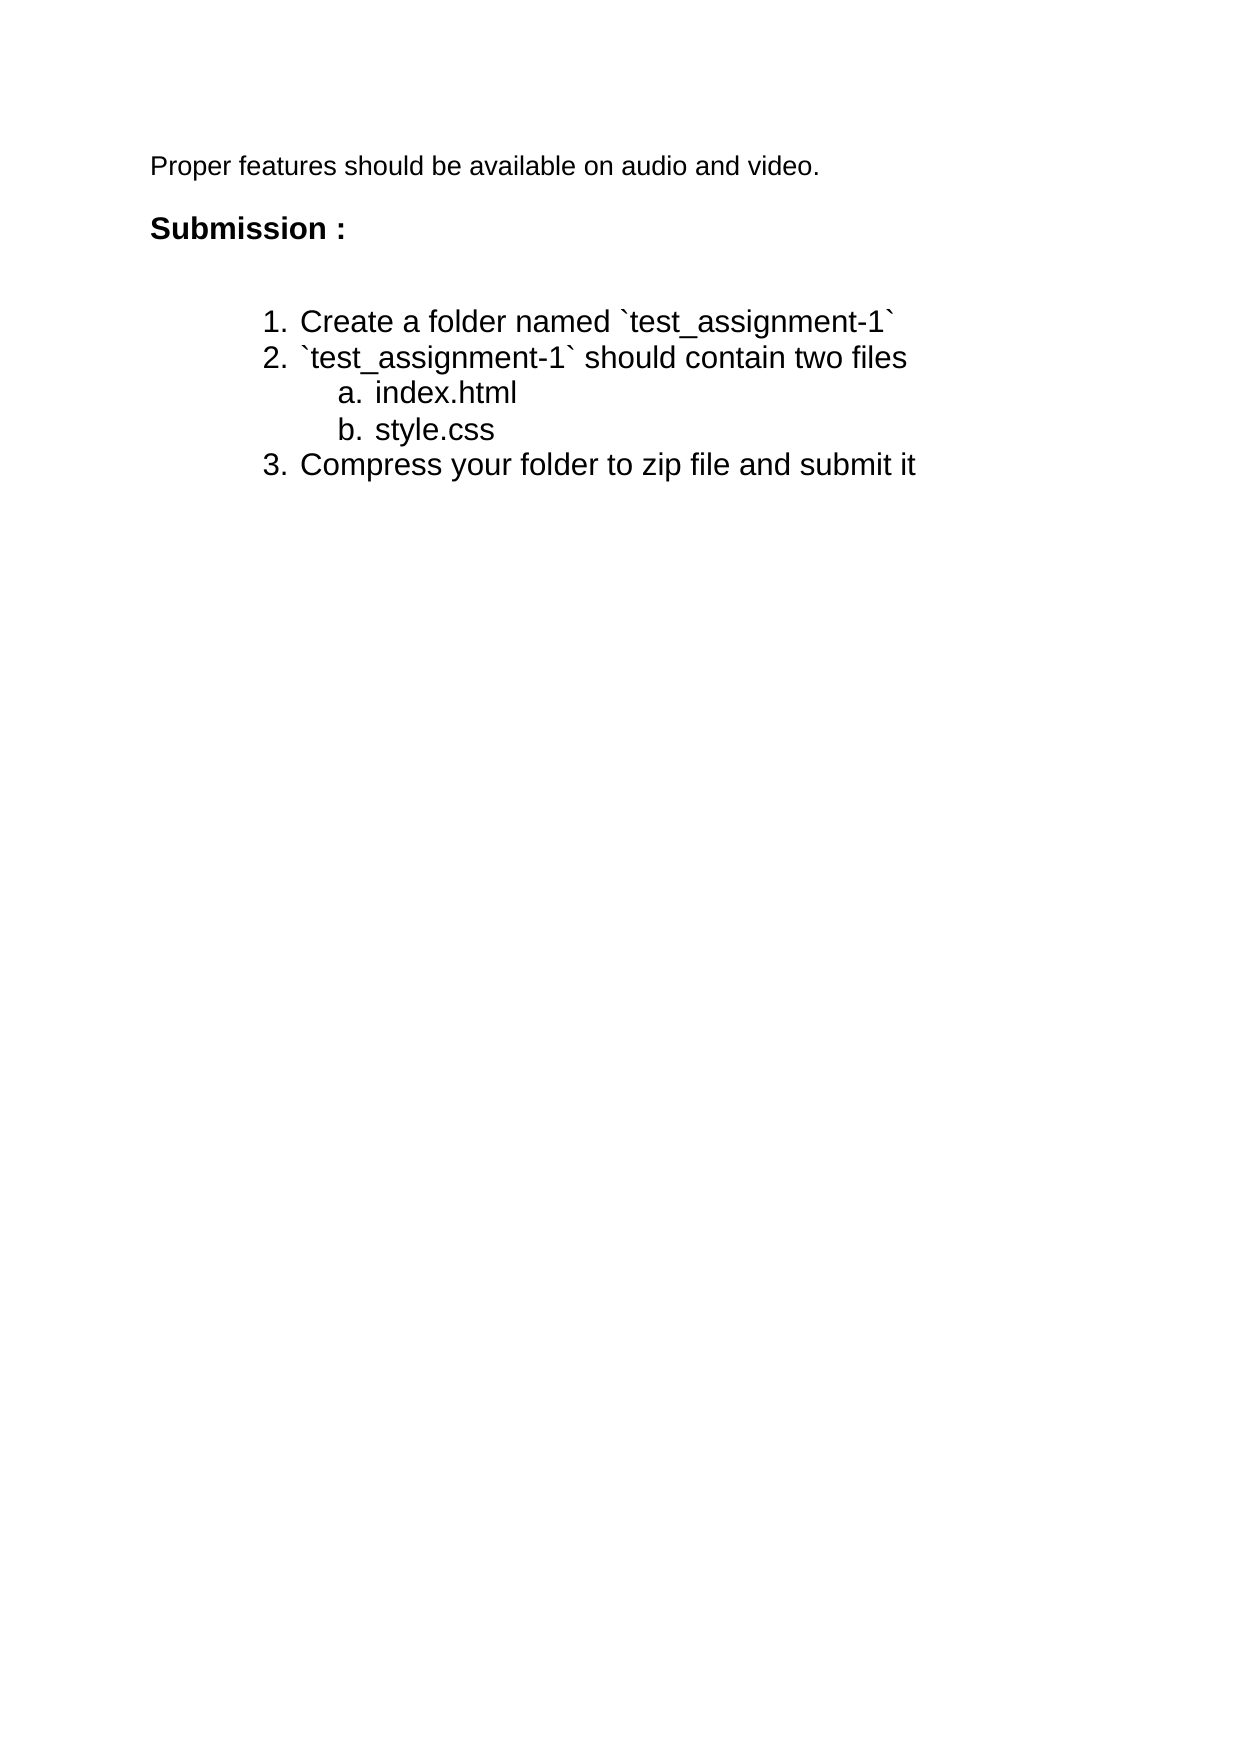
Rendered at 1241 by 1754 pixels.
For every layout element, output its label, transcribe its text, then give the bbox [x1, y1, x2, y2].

list style.css [337, 411, 1090, 446]
text Submission : [150, 210, 1090, 246]
list `test_assignment-1` should contain two files [262, 339, 1090, 374]
text Proper features should be available on audio and video. [150, 150, 1090, 181]
list Compress your folder to zip file and submit it [262, 446, 1090, 482]
list Create a folder named `test_assignment-1` [262, 303, 1090, 339]
list index.html [337, 374, 1090, 411]
